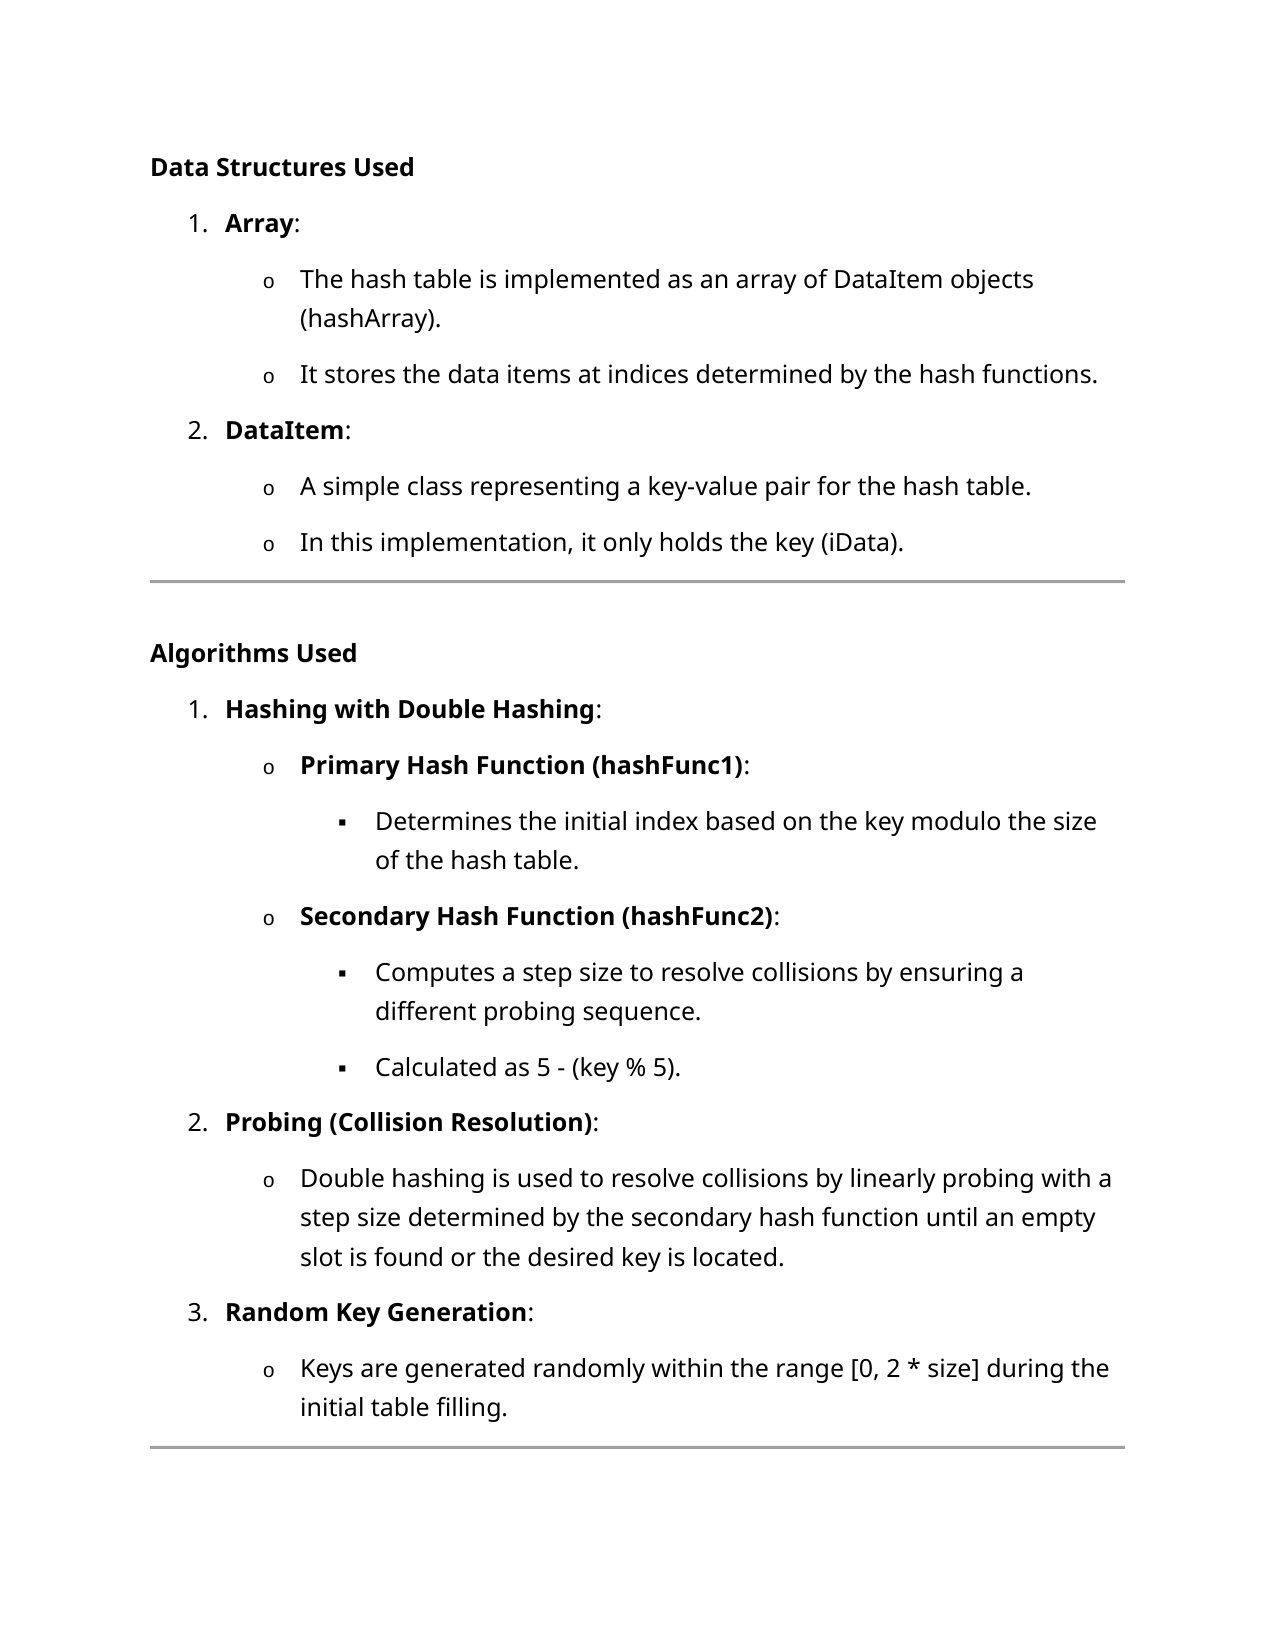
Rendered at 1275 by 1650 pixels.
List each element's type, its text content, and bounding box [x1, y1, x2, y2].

list Keys are generated randomly within the range [0, 2 * size] during the initial table filling. [262, 1351, 1125, 1424]
list Double hashing is used to resolve collisions by linearly probing with a step size determined by the secondary hash function until an empty slot is found or the desired key is located. [262, 1161, 1125, 1273]
text Data Structures Used [150, 150, 1125, 184]
list DataItem: [187, 412, 1125, 447]
list Hashing with Double Hashing: [187, 692, 1125, 726]
list Determines the initial index based on the key modulo the size of the hash table. [337, 803, 1125, 877]
list Secondary Hash Function (hashFunc2): [262, 898, 1125, 932]
text Algorithms Used [150, 636, 1125, 670]
list Probing (Collision Resolution): [187, 1105, 1125, 1139]
list It stores the data items at indices determined by the hash functions. [262, 357, 1125, 391]
list A simple class representing a key-value pair for the hash table. [262, 468, 1125, 502]
list Random Key Generation: [187, 1295, 1125, 1329]
list Primary Hash Function (hashFunc1): [262, 747, 1125, 782]
list Array: [187, 206, 1125, 240]
list Computes a step size to resolve collisions by ensuring a different probing sequence. [337, 954, 1125, 1027]
list In this implementation, it only holds the key (iData). [262, 524, 1125, 558]
list Calculated as 5 - (key % 5). [337, 1049, 1125, 1083]
list The hash table is implemented as an array of DataItem objects (hashArray). [262, 262, 1125, 335]
